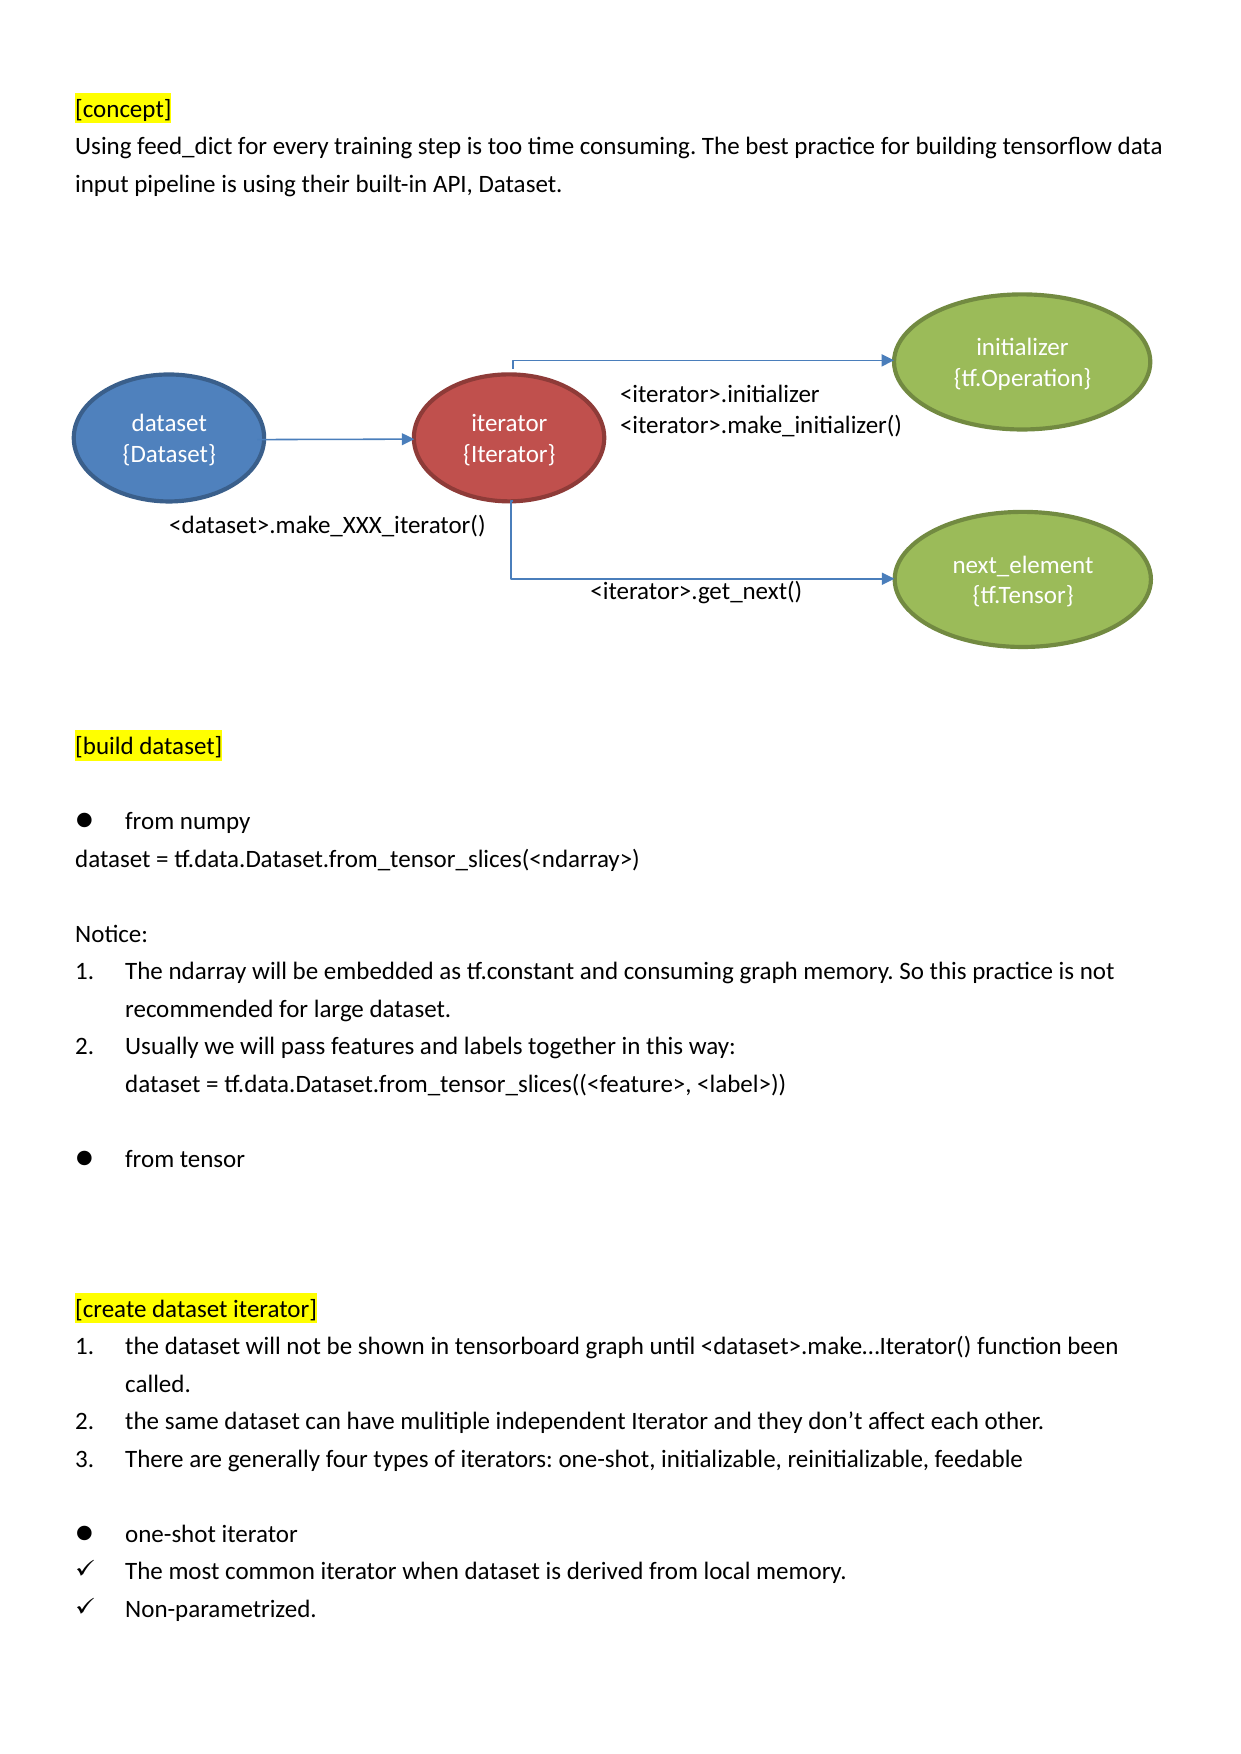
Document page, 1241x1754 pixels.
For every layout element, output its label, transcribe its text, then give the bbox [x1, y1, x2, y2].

list from tensor [75, 1139, 1165, 1177]
text dataset = tf.data.Dataset.from_tensor_slices(<ndarray>) [75, 839, 1165, 877]
list the dataset will not be shown in tensorboard graph until <dataset>.make…Iterator() function been called. [75, 1327, 1165, 1402]
text Notice: [75, 914, 1165, 952]
list Non-parametrized. [75, 1589, 1165, 1627]
text [create dataset iterator] [75, 1289, 1165, 1327]
list Usually we will pass features and labels together in this way: [75, 1027, 1165, 1064]
list dataset = tf.data.Dataset.from_tensor_slices((<feature>, <label>)) [125, 1064, 1165, 1102]
list one-shot iterator [75, 1514, 1165, 1552]
text [concept] [75, 89, 1165, 127]
list the same dataset can have mulitiple independent Iterator and they don’t affect each other. [75, 1402, 1165, 1439]
text [build dataset] [75, 727, 1165, 764]
list The ndarray will be embedded as tf.constant and consuming graph memory. So this practice is not recommended for large dataset. [75, 952, 1165, 1027]
text Using feed_dict for every training step is too time consuming. The best practice for building tensorflow data input pipeline is using their built-in API, Dataset. [75, 127, 1165, 202]
text 3. There are generally four types of iterators: one-shot, initializable, reinitializable, feedable [75, 1439, 1165, 1477]
list from numpy [75, 802, 1165, 839]
list The most common iterator when dataset is derived from local memory. [75, 1552, 1165, 1589]
